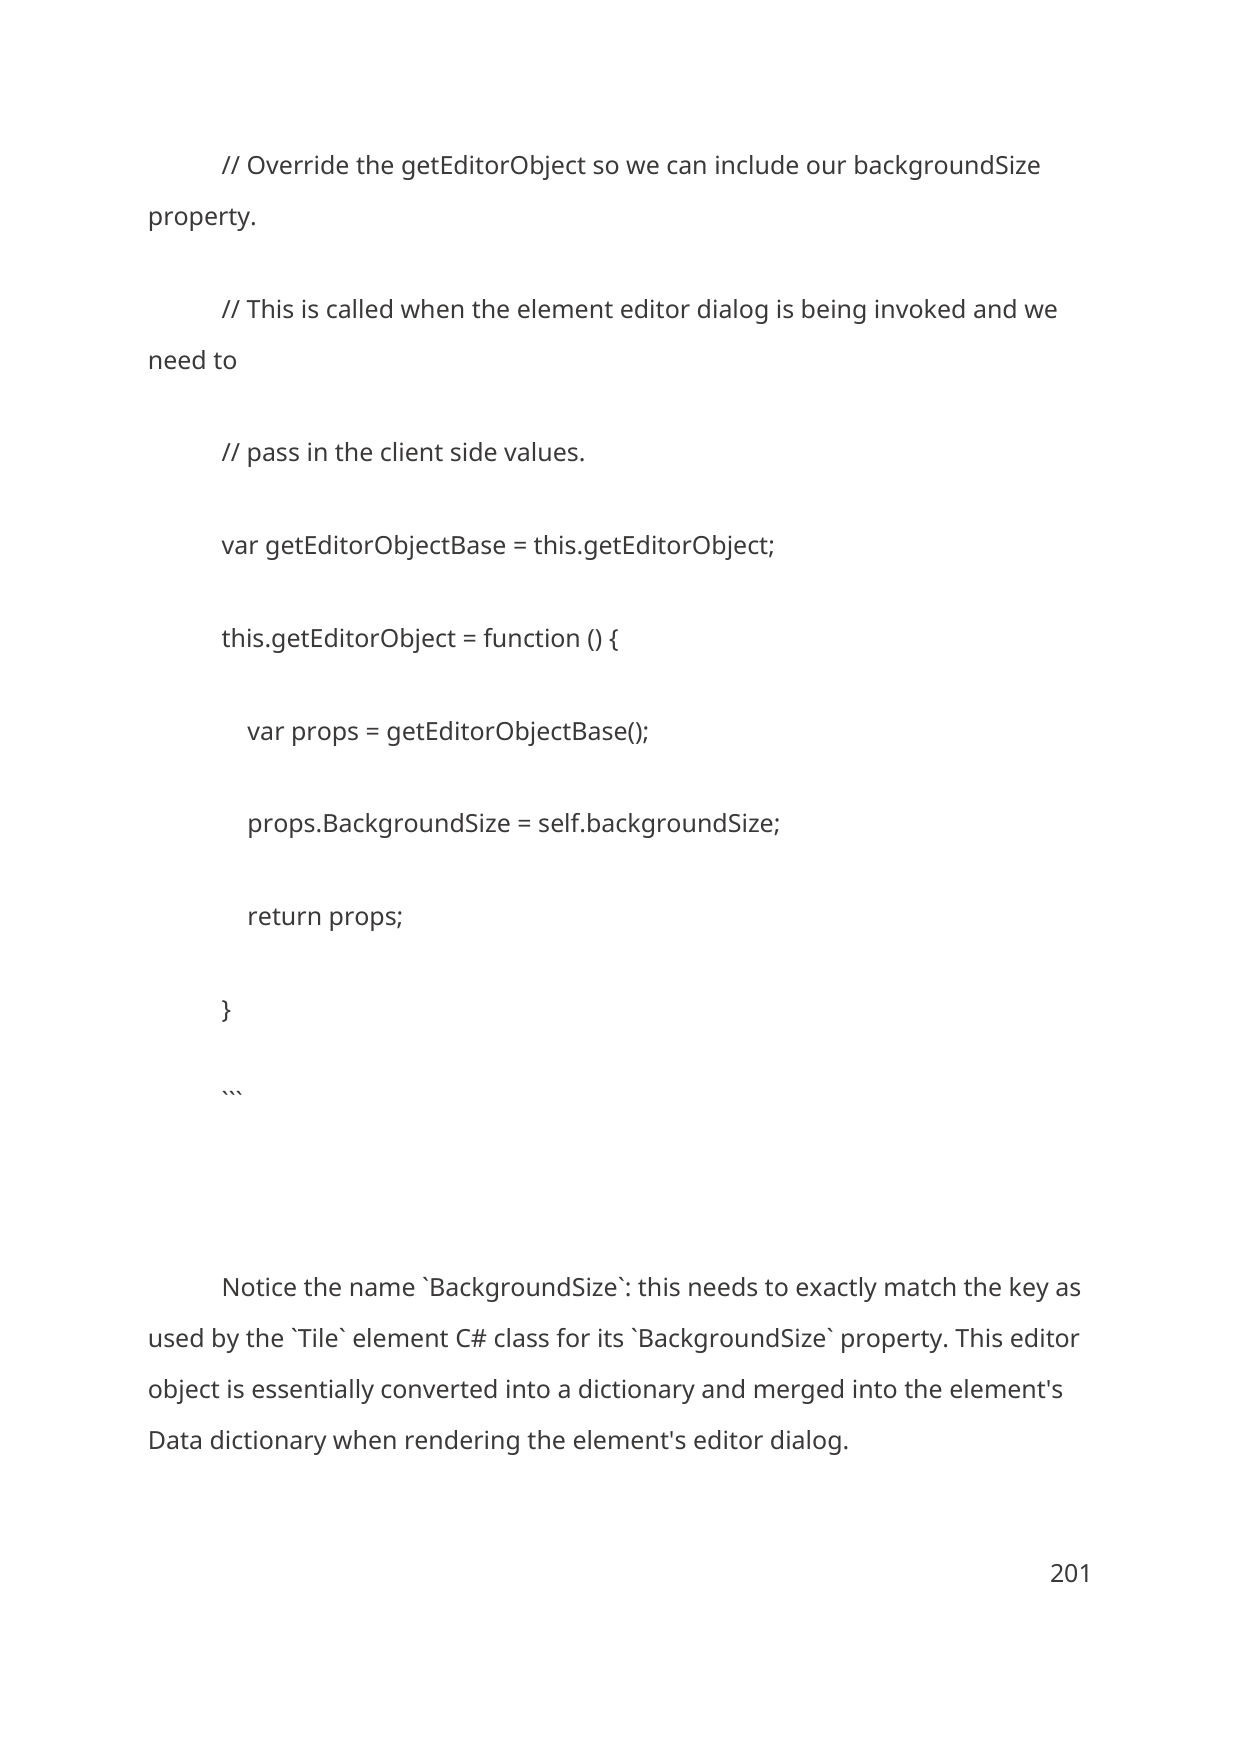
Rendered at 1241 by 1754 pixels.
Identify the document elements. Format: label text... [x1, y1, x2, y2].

text // pass in the client side values. [148, 435, 1093, 469]
text var props = getEditorObjectBase(); [148, 713, 1093, 747]
text Notice the name `BackgroundSize`: this needs to exactly match the key as used by the `Tile` element C# class for its `BackgroundSize` property. This editor object is essentially converted into a dictionary and merged into the element's Data dictionary when rendering the element's editor dialog. [148, 1269, 1093, 1457]
text var getEditorObjectBase = this.getEditorObject; [148, 528, 1093, 562]
text this.getEditorObject = function () { [148, 621, 1093, 654]
text props.BackgroundSize = self.backgroundSize; [148, 806, 1093, 840]
text ``` [148, 1084, 1093, 1118]
text // This is called when the element editor dialog is being invoked and we need to [148, 291, 1093, 376]
text return props; [148, 899, 1093, 933]
text // Override the getEditorObject so we can include our backgroundSize property. [148, 148, 1093, 233]
text } [148, 991, 1093, 1025]
